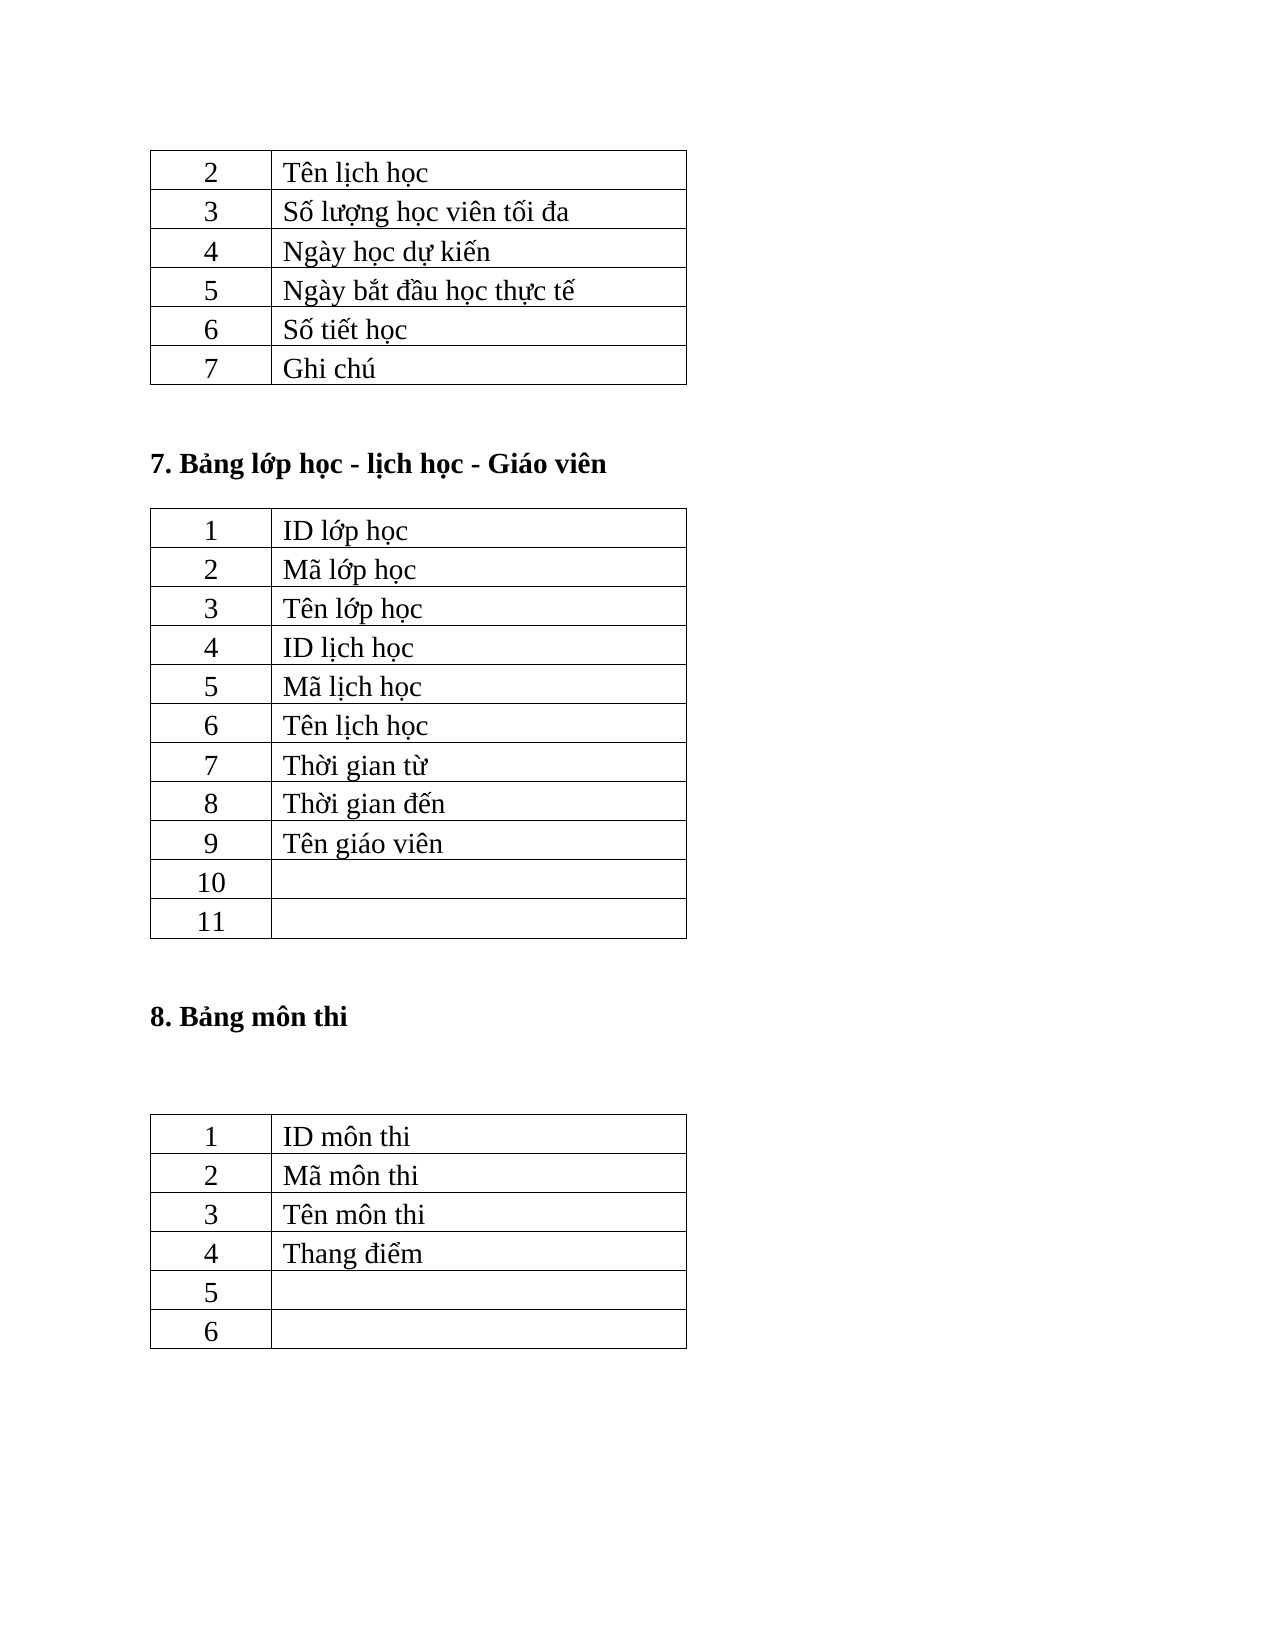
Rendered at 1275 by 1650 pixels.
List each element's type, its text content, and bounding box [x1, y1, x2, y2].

table_header ID lớp học [272, 509, 686, 547]
table_cell 4 [151, 1232, 271, 1270]
table_cell Mã lịch học [272, 665, 686, 703]
table_cell 6 [151, 1310, 271, 1348]
table_cell 4 [151, 229, 271, 267]
table_cell Thời gian đến [272, 782, 686, 820]
table_cell Mã lớp học [272, 548, 686, 586]
table_cell 3 [151, 1193, 271, 1231]
table_cell Số lượng học viên tối đa [272, 190, 686, 228]
subtitle 8. Bảng môn thi [150, 999, 1125, 1033]
table_cell Tên lớp học [272, 587, 686, 625]
table_cell Ghi chú [272, 346, 686, 384]
table_cell [272, 1271, 686, 1309]
table_cell [272, 860, 686, 898]
table_cell 10 [151, 860, 271, 898]
table_cell 6 [151, 704, 271, 742]
table_cell Ngày học dự kiến [272, 229, 686, 267]
table_cell Mã môn thi [272, 1154, 686, 1192]
table_cell [272, 1310, 686, 1348]
table_cell 3 [151, 587, 271, 625]
table_cell 8 [151, 782, 271, 820]
table_cell 7 [151, 743, 271, 781]
table_header ID môn thi [272, 1115, 686, 1153]
table_cell 9 [151, 821, 271, 859]
table_cell Tên giáo viên [272, 821, 686, 859]
table_cell 11 [151, 899, 271, 937]
table_cell 3 [151, 190, 271, 228]
table_cell 5 [151, 1271, 271, 1309]
table_cell 7 [151, 346, 271, 384]
table_cell Tên lịch học [272, 704, 686, 742]
table_cell Thời gian từ [272, 743, 686, 781]
table_cell 6 [151, 307, 271, 345]
table_cell Thang điểm [272, 1232, 686, 1270]
table_header 1 [151, 509, 271, 547]
table_cell Ngày bắt đầu học thực tế [272, 268, 686, 306]
table_cell 4 [151, 626, 271, 664]
table_cell 5 [151, 268, 271, 306]
table_cell 2 [151, 151, 271, 189]
table_cell Tên môn thi [272, 1193, 686, 1231]
table_header 1 [151, 1115, 271, 1153]
subtitle 7. Bảng lớp học - lịch học - Giáo viên [150, 447, 1125, 480]
table_cell Tên lịch học [272, 151, 686, 189]
table_cell [272, 899, 686, 937]
table_cell 2 [151, 548, 271, 586]
table_cell ID lịch học [272, 626, 686, 664]
table_cell 2 [151, 1154, 271, 1192]
table_cell 5 [151, 665, 271, 703]
table_cell Số tiết học [272, 307, 686, 345]
